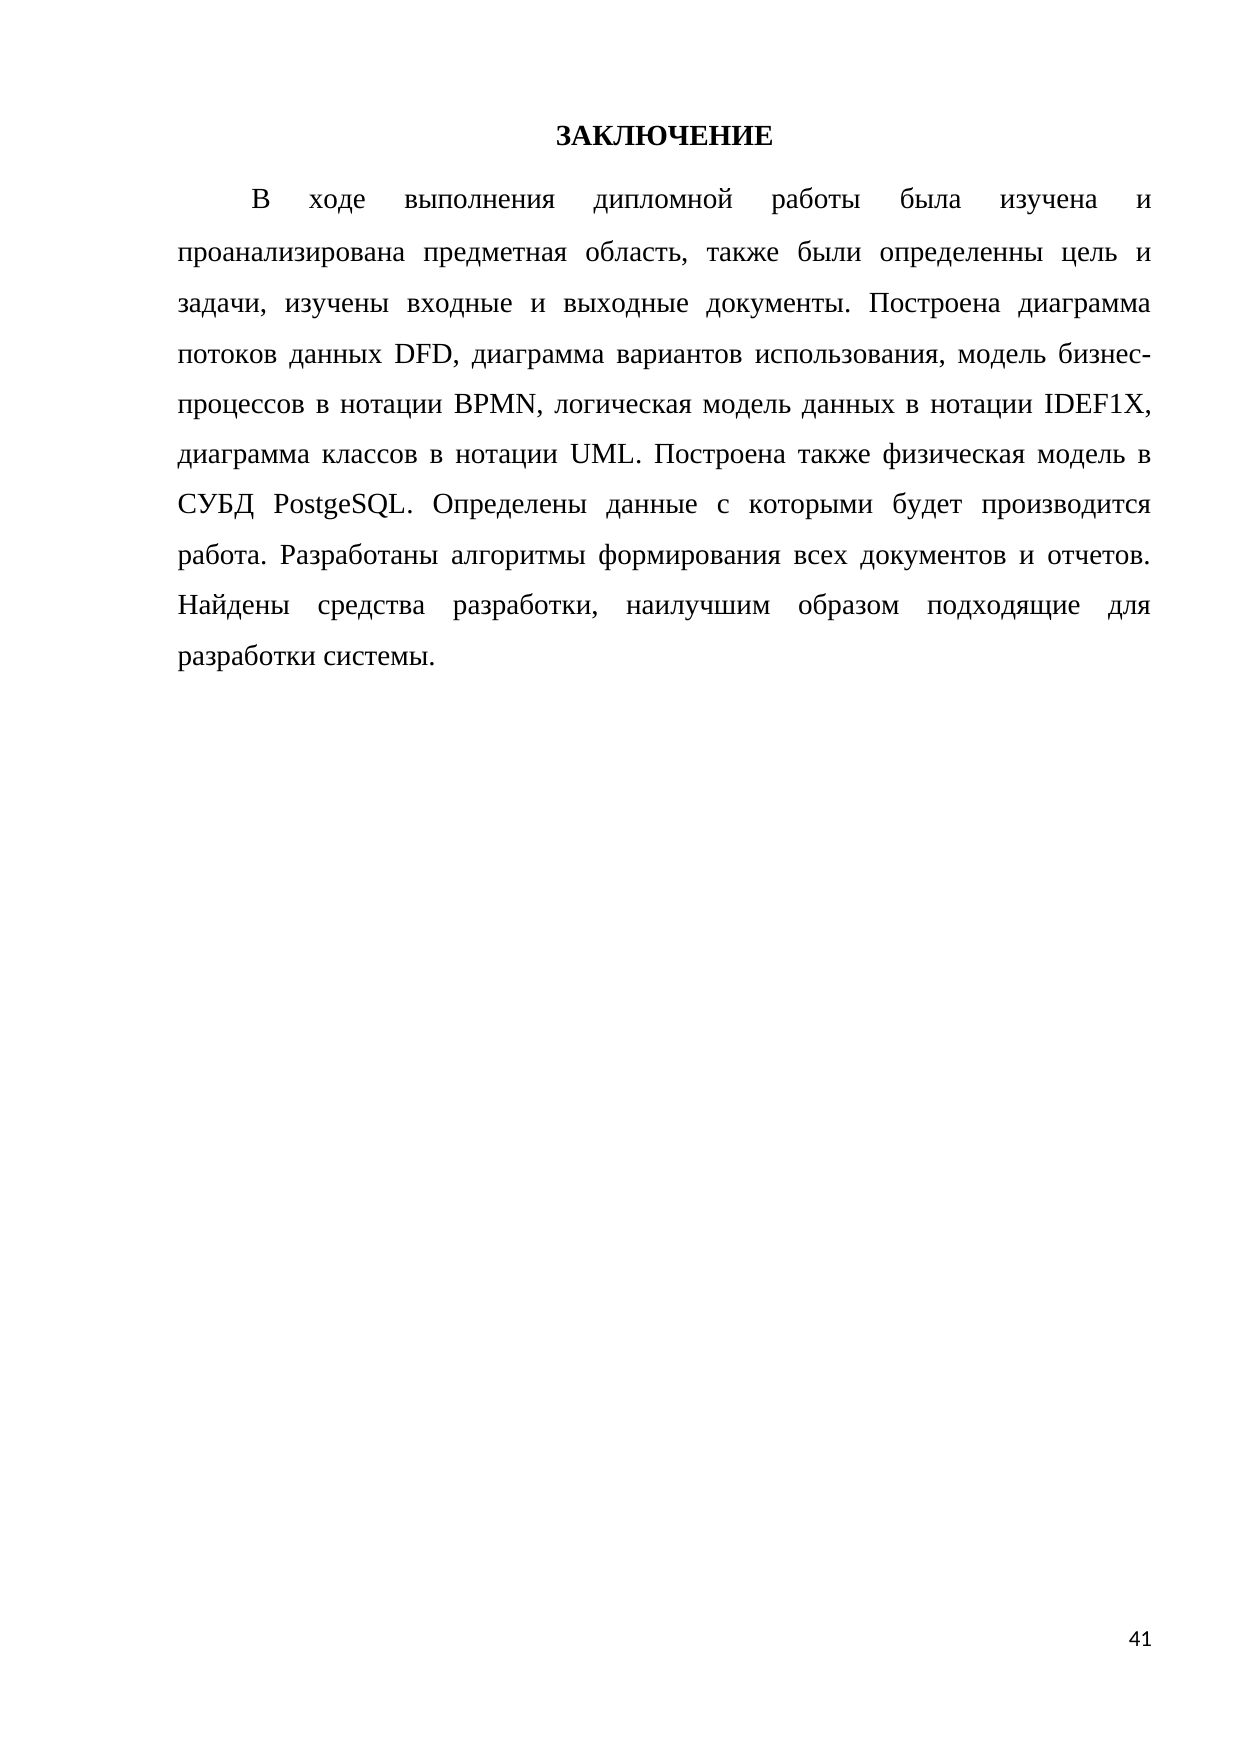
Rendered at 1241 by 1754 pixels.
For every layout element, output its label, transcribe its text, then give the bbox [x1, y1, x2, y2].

text В ходе выполнения дипломной работы была изучена и проанализирована предметная область, также были определенны цель и задачи, изучены входные и выходные документы. Построена диаграмма потоков данных DFD, диаграмма вариантов использования, модель бизнес-процессов в нотации BPMN, логическая модель данных в нотации IDEF1X, диаграмма классов в нотации UML. Построена также физическая модель в СУБД PostgeSQL. Определены данные с которыми будет производится работа. Разработаны алгоритмы формирования всех документов и отчетов. Найдены средства разработки, наилучшим образом подходящие для разработки системы. [177, 182, 1152, 671]
subtitle ЗАКЛЮЧЕНИЕ [177, 118, 1152, 152]
